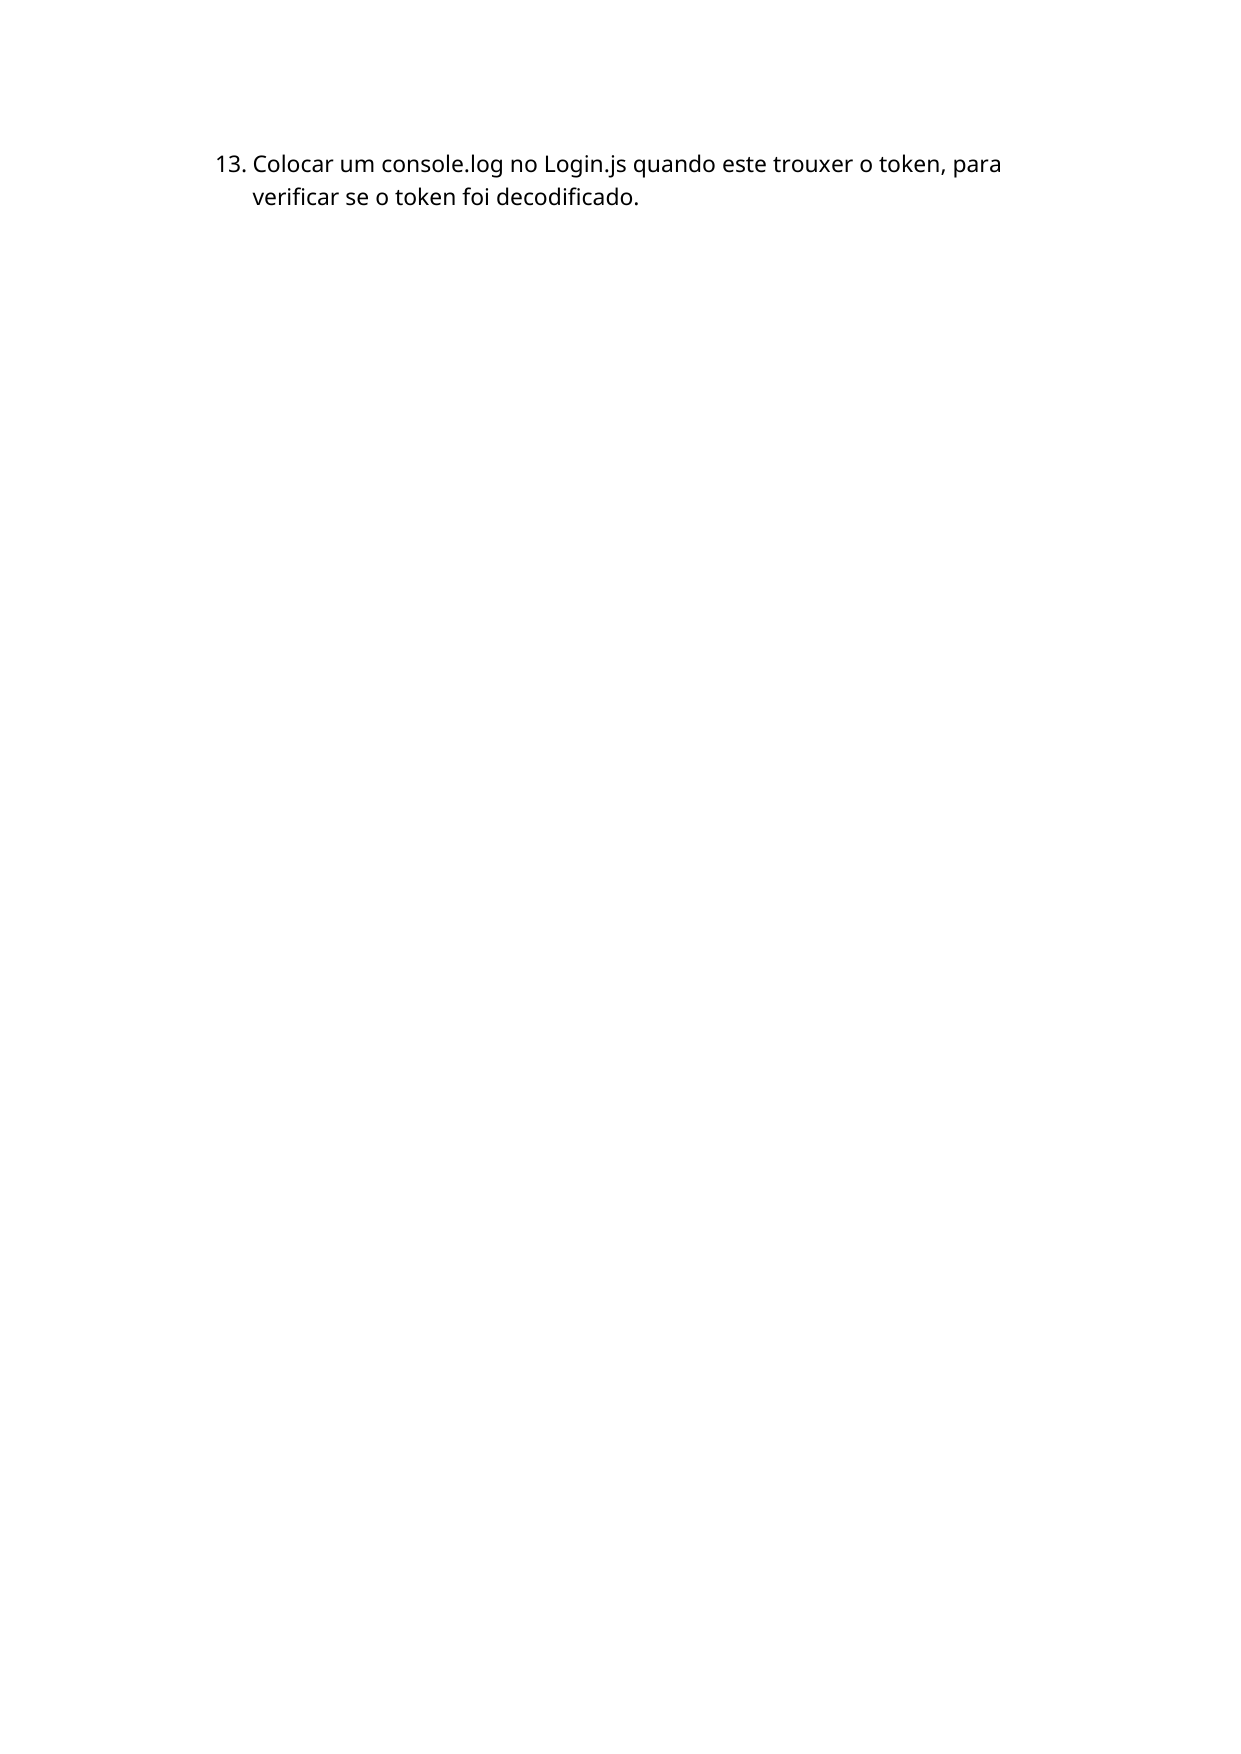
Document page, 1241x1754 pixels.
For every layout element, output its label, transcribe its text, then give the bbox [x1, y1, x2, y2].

list Colocar um console.log no Login.js quando este trouxer o token, para verificar se o token foi decodificado. [215, 148, 1063, 213]
